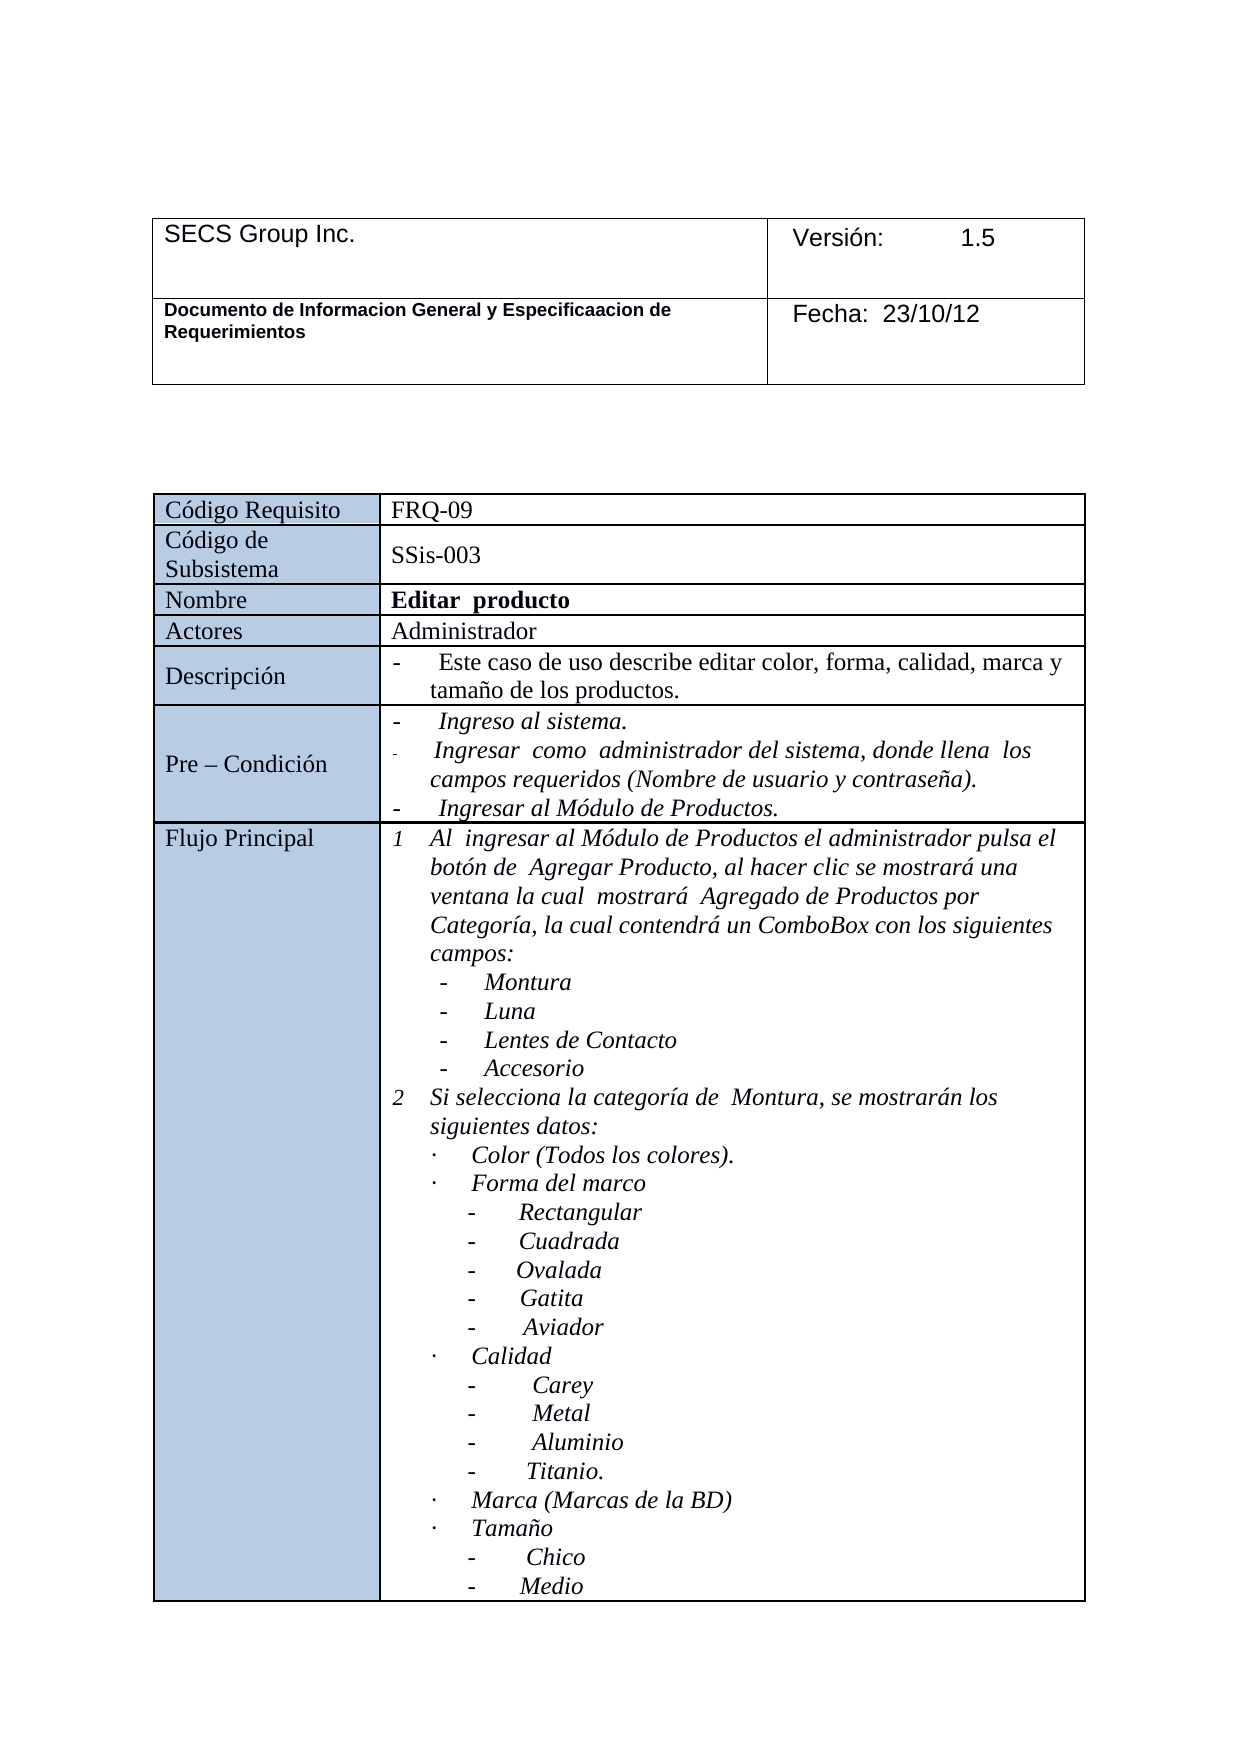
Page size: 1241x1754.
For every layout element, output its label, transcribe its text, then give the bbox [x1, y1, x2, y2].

table_cell Administrador [381, 616, 1084, 645]
table_header Código Requisito [155, 495, 379, 523]
table_cell - Este caso de uso describe editar color, forma, calidad, marca y tamaño de los productos. [381, 647, 1084, 704]
table_cell Nombre [155, 585, 379, 614]
table_cell Descripción [155, 647, 379, 704]
table_cell SSis-003 [381, 526, 1084, 583]
table_cell Actores [155, 616, 379, 645]
table_cell Editar producto [381, 585, 1084, 614]
table_cell - Ingreso al sistema. - Ingresar como administrador del sistema, donde llena los campos requeridos (Nombre de usuario y contraseña). - Ingresar al Módulo de Productos. [381, 706, 1084, 821]
table_cell Pre – Condición [155, 706, 379, 821]
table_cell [381, 824, 1084, 1600]
table_cell Flujo Principal [155, 824, 379, 1600]
table_cell Código de Subsistema [155, 526, 379, 583]
table_header FRQ-09 [381, 495, 1084, 523]
